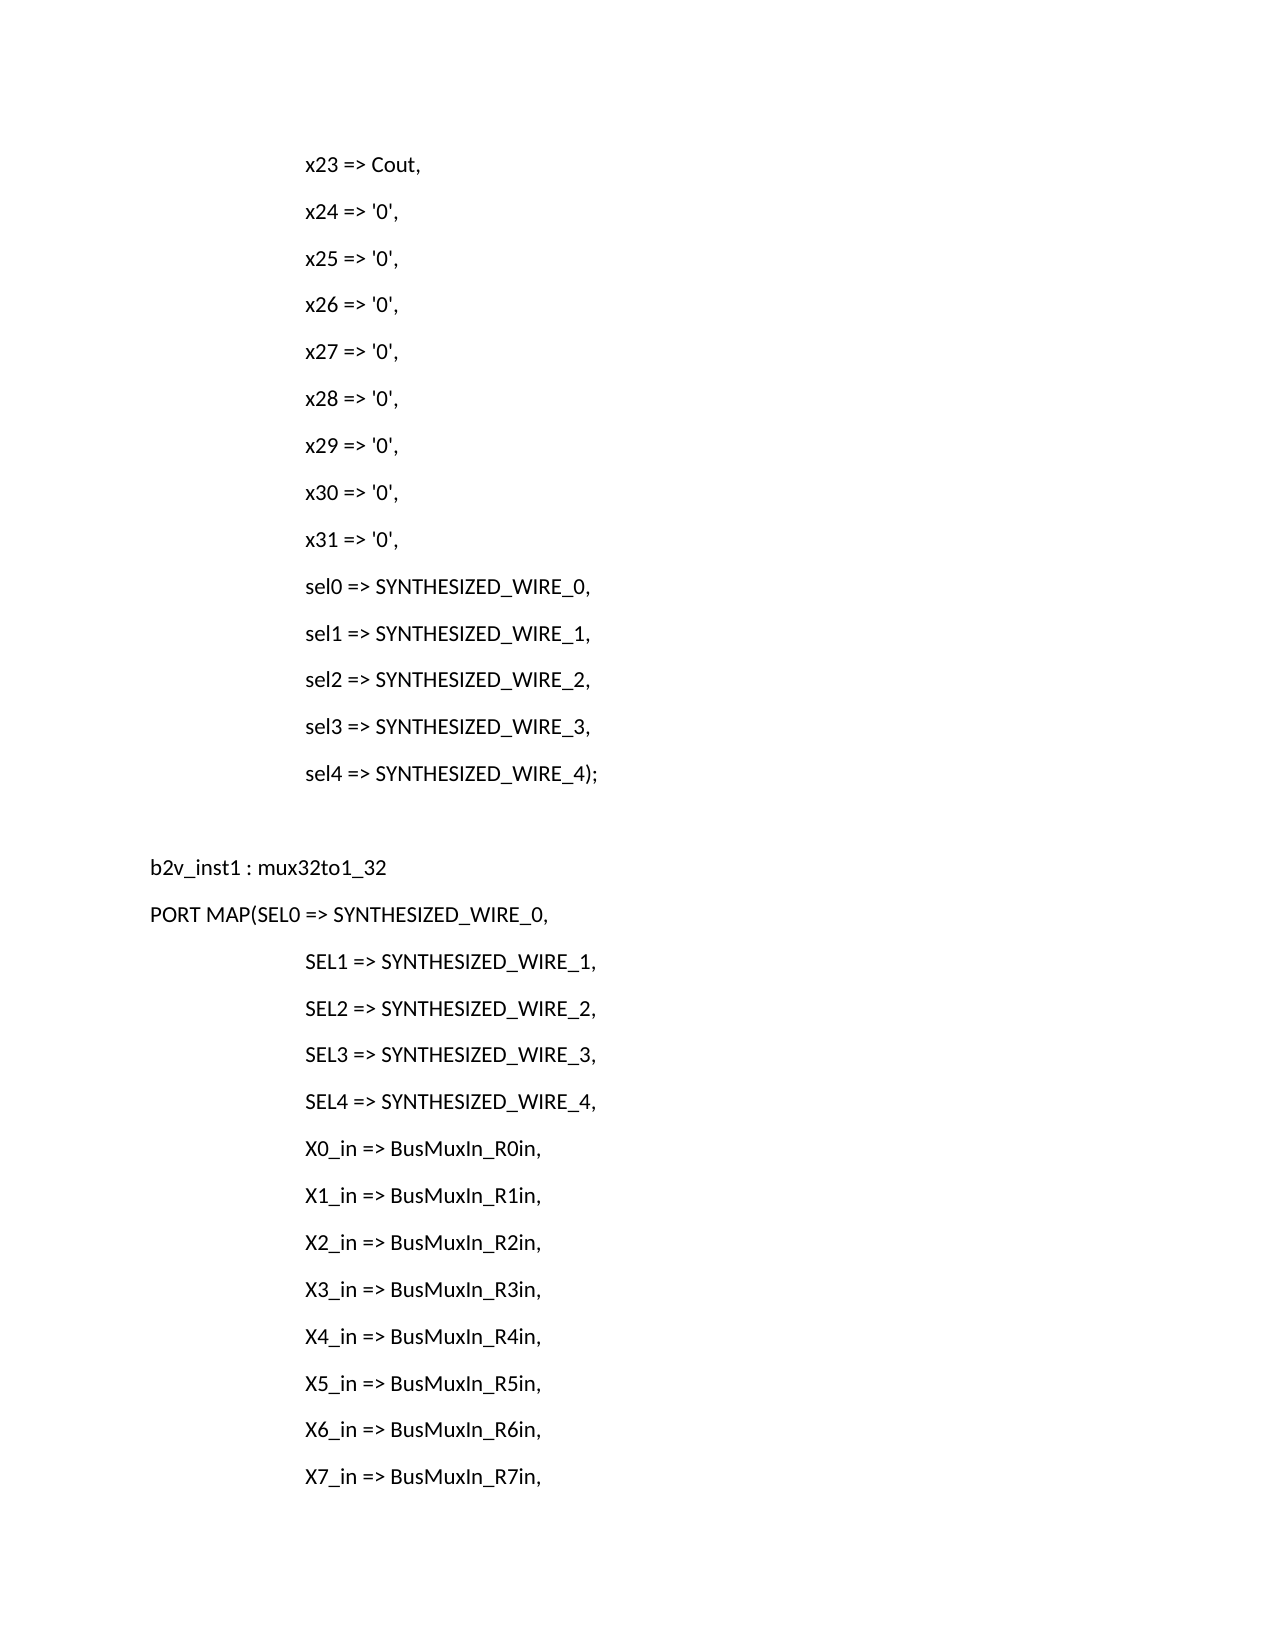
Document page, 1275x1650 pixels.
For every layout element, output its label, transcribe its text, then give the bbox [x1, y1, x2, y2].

text x31 => '0', [150, 525, 1125, 553]
text X3_in => BusMuxIn_R3in, [150, 1275, 1125, 1303]
text X5_in => BusMuxIn_R5in, [150, 1369, 1125, 1397]
text x26 => '0', [150, 291, 1125, 319]
text x27 => '0', [150, 337, 1125, 366]
text X7_in => BusMuxIn_R7in, [150, 1462, 1125, 1491]
text sel3 => SYNTHESIZED_WIRE_3, [150, 712, 1125, 741]
text SEL4 => SYNTHESIZED_WIRE_4, [150, 1087, 1125, 1116]
text X6_in => BusMuxIn_R6in, [150, 1416, 1125, 1444]
text X4_in => BusMuxIn_R4in, [150, 1322, 1125, 1350]
text x28 => '0', [150, 384, 1125, 412]
text sel1 => SYNTHESIZED_WIRE_1, [150, 619, 1125, 647]
text SEL2 => SYNTHESIZED_WIRE_2, [150, 994, 1125, 1022]
text X0_in => BusMuxIn_R0in, [150, 1134, 1125, 1162]
text SEL3 => SYNTHESIZED_WIRE_3, [150, 1041, 1125, 1069]
text x29 => '0', [150, 431, 1125, 459]
text X2_in => BusMuxIn_R2in, [150, 1228, 1125, 1256]
text x25 => '0', [150, 244, 1125, 272]
text x24 => '0', [150, 197, 1125, 225]
text sel0 => SYNTHESIZED_WIRE_0, [150, 572, 1125, 600]
text sel2 => SYNTHESIZED_WIRE_2, [150, 666, 1125, 694]
text X1_in => BusMuxIn_R1in, [150, 1181, 1125, 1209]
text x23 => Cout, [150, 150, 1125, 178]
text SEL1 => SYNTHESIZED_WIRE_1, [150, 947, 1125, 975]
text sel4 => SYNTHESIZED_WIRE_4); [150, 759, 1125, 787]
text PORT MAP(SEL0 => SYNTHESIZED_WIRE_0, [150, 900, 1125, 928]
text b2v_inst1 : mux32to1_32 [150, 853, 1125, 881]
text x30 => '0', [150, 478, 1125, 506]
